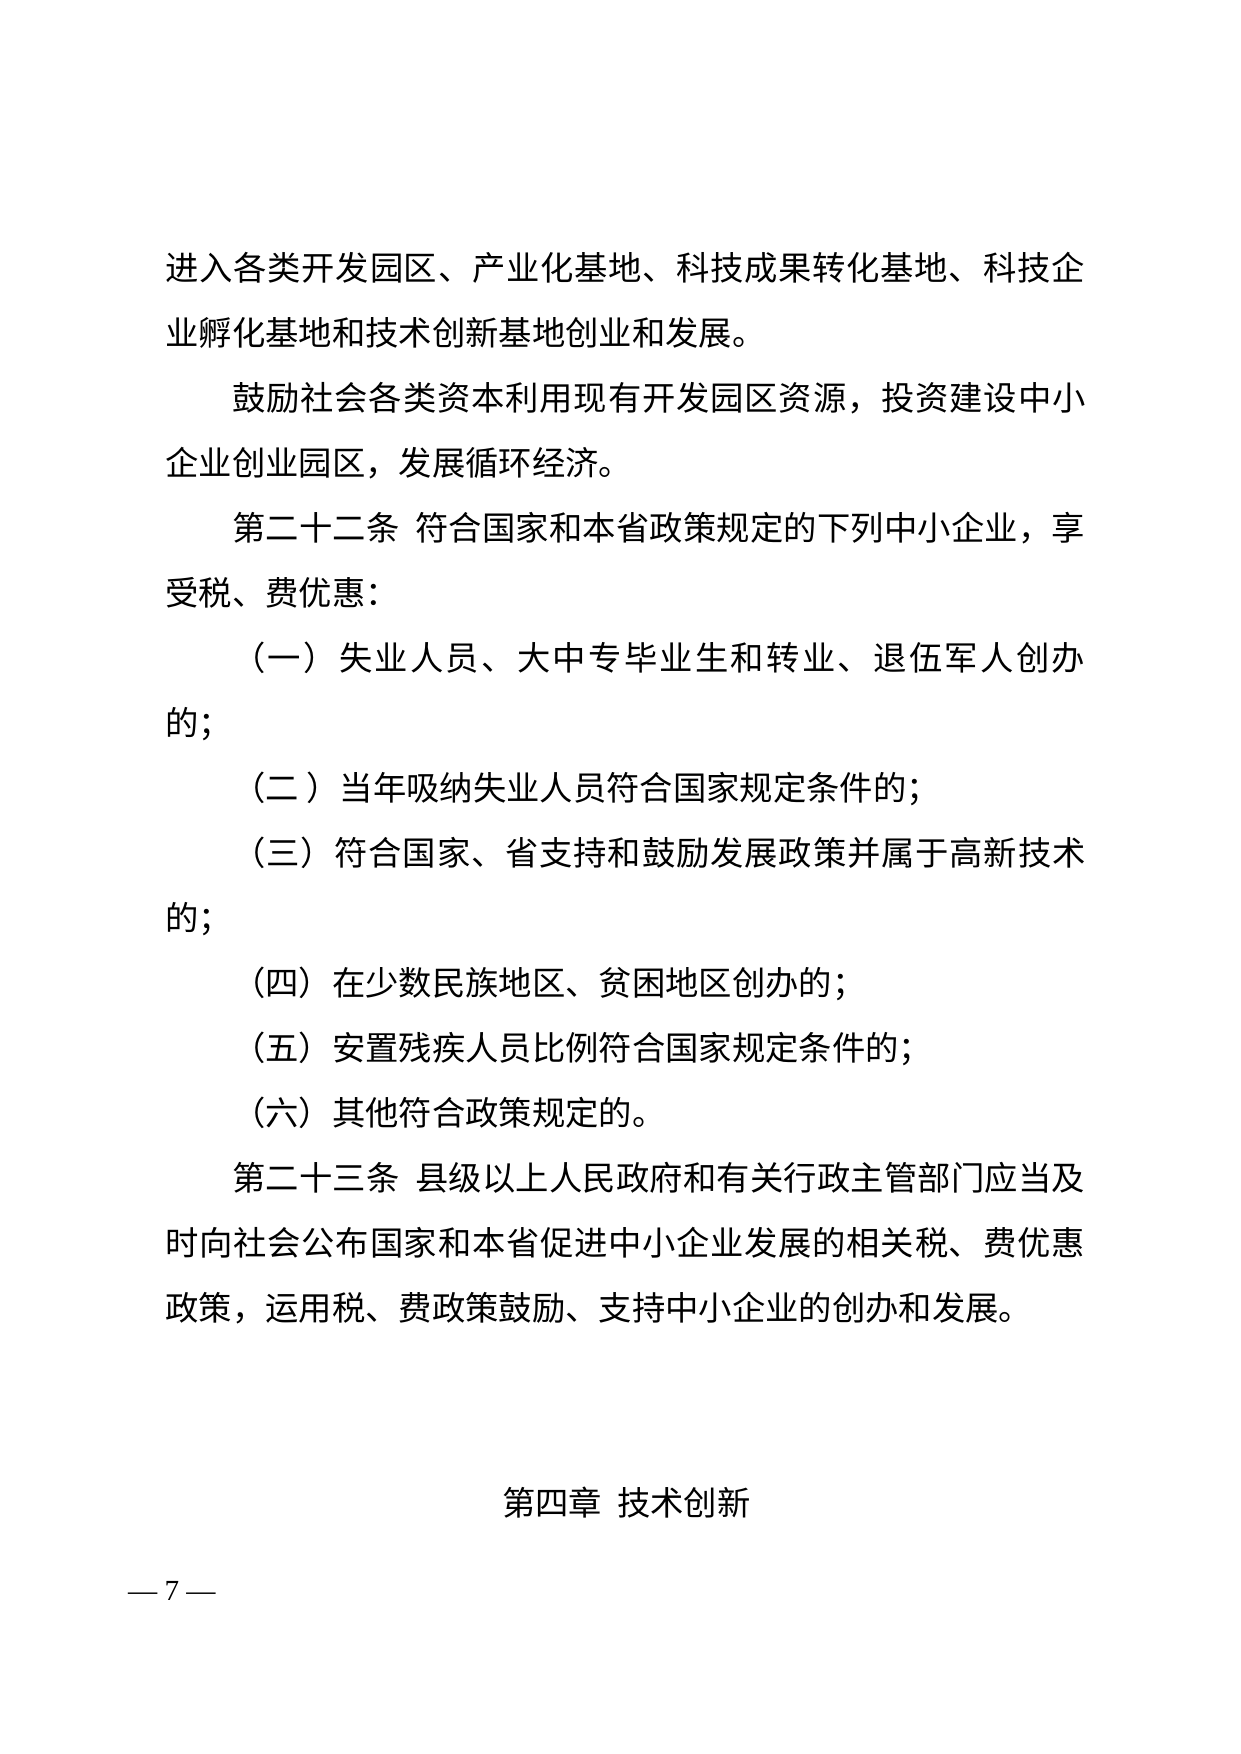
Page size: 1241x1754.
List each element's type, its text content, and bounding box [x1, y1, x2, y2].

text 鼓励社会各类资本利用现有开发园区资源，投资建设中小企业创业园区，发展循环经济。 [165, 363, 1087, 493]
text （四）在少数民族地区、贫困地区创办的； [165, 948, 1087, 1013]
text （六）其他符合政策规定的。 [165, 1078, 1087, 1143]
text （三）符合国家、省支持和鼓励发展政策并属于高新技术的； [165, 818, 1087, 948]
text （五）安置残疾人员比例符合国家规定条件的； [165, 1013, 1087, 1078]
text 第二十二条 符合国家和本省政策规定的下列中小企业，享受税、费优惠： [165, 493, 1087, 623]
text 第四章 技术创新 [165, 1468, 1087, 1533]
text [165, 233, 1087, 363]
text 第二十三条 县级以上人民政府和有关行政主管部门应当及时向社会公布国家和本省促进中小企业发展的相关税、费优惠政策，运用税、费政策鼓励、支持中小企业的创办和发展。 [165, 1143, 1087, 1338]
text （一）失业人员、大中专毕业生和转业、退伍军人创办的； [165, 623, 1087, 753]
text （二 ）当年吸纳失业人员符合国家规定条件的； [165, 753, 1087, 818]
